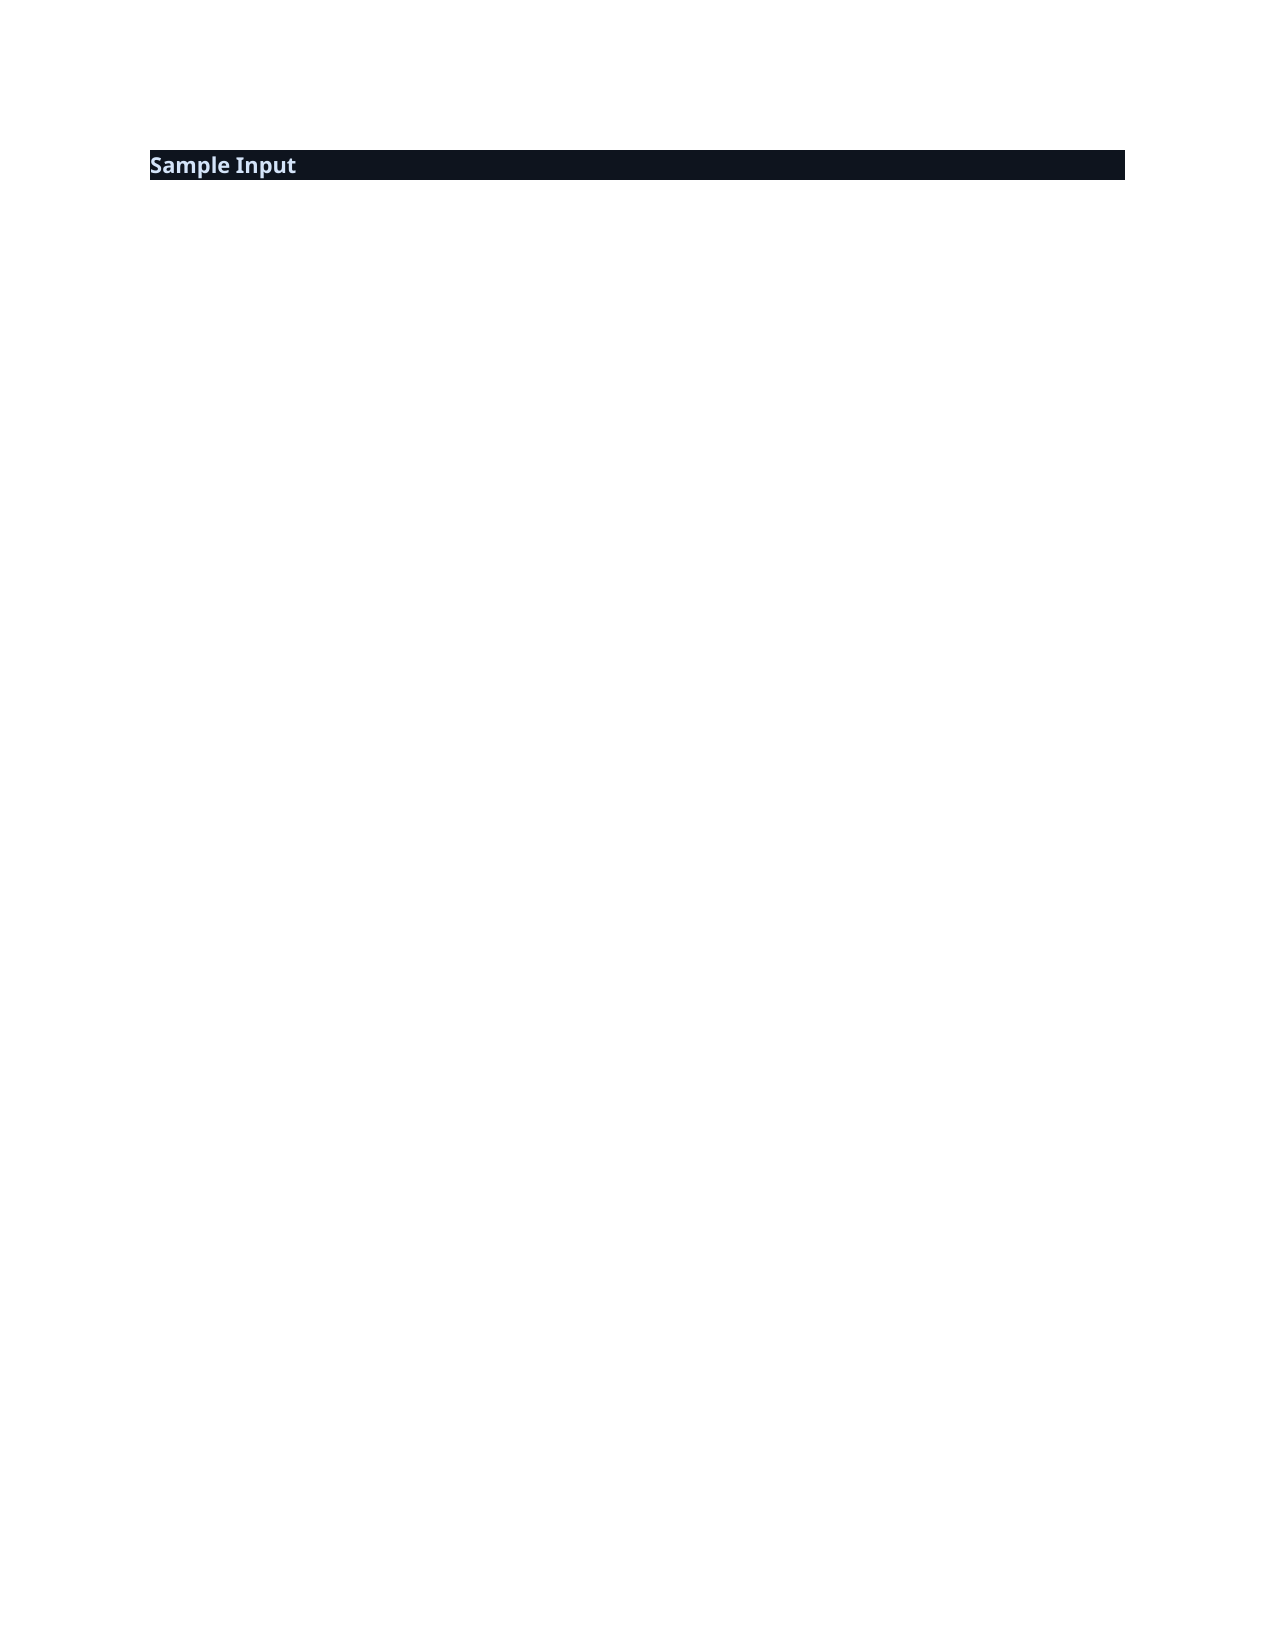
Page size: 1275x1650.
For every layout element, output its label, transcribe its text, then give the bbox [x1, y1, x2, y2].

text Sample Input [150, 150, 1125, 180]
